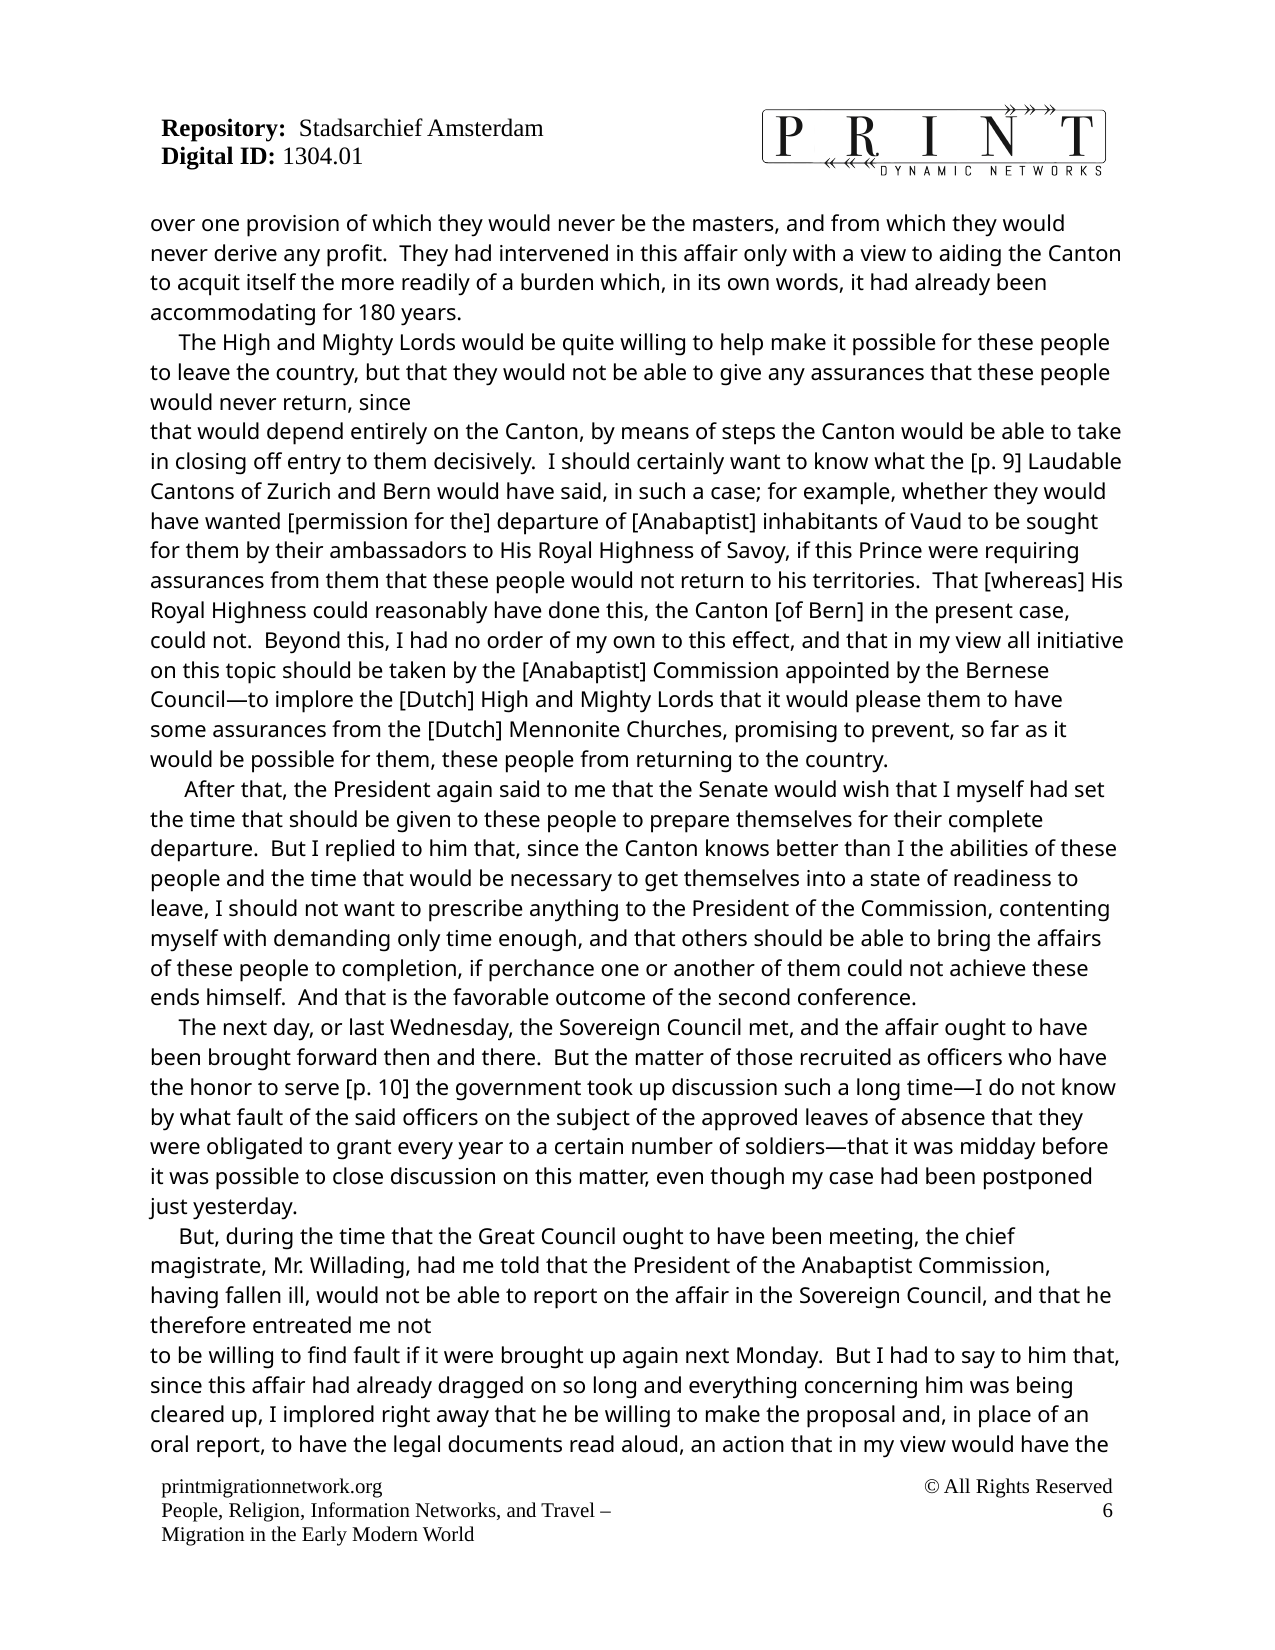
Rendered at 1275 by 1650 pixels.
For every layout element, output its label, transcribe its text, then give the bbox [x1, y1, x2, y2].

text The next day, or last Wednesday, the Sovereign Council met, and the affair ought to have been brought forward then and there. But the matter of those recruited as officers who have the honor to serve [p. 10] the government took up discussion such a long time—I do not know by what fault of the said officers on the subject of the approved leaves of absence that they were obligated to grant every year to a certain number of soldiers—that it was midday before it was possible to close discussion on this matter, even though my case had been postponed just yesterday. [150, 1012, 1125, 1221]
text After that, the President again said to me that the Senate would wish that I myself had set the time that should be given to these people to prepare themselves for their complete departure. But I replied to him that, since the Canton knows better than I the abilities of these people and the time that would be necessary to get themselves into a state of readiness to leave, I should not want to prescribe anything to the President of the Commission, contenting myself with demanding only time enough, and that others should be able to bring the affairs of these people to completion, if perchance one or another of them could not achieve these ends himself. And that is the favorable outcome of the second conference. [150, 774, 1125, 1012]
text But, during the time that the Great Council ought to have been meeting, the chief magistrate, Mr. Willading, had me told that the President of the Anabaptist Commission, having fallen ill, would not be able to report on the affair in the Sovereign Council, and that he therefore entreated me not [150, 1221, 1125, 1340]
text that would depend entirely on the Canton, by means of steps the Canton would be able to take in closing off entry to them decisively. I should certainly want to know what the [p. 9] Laudable Cantons of Zurich and Bern would have said, in such a case; for example, whether they would have wanted [permission for the] departure of [Anabaptist] inhabitants of Vaud to be sought for them by their ambassadors to His Royal Highness of Savoy, if this Prince were requiring assurances from them that these people would not return to his territories. That [whereas] His Royal Highness could reasonably have done this, the Canton [of Bern] in the present case, could not. Beyond this, I had no order of my own to this effect, and that in my view all initiative on this topic should be taken by the [Anabaptist] Commission appointed by the Bernese Council—to implore the [Dutch] High and Mighty Lords that it would please them to have some assurances from the [Dutch] Mennonite Churches, promising to prevent, so far as it would be possible for them, these people from returning to the country. [150, 416, 1125, 774]
text The High and Mighty Lords would be quite willing to help make it possible for these people to leave the country, but that they would not be able to give any assurances that these people would never return, since [150, 327, 1125, 416]
picture [755, 103, 1113, 179]
